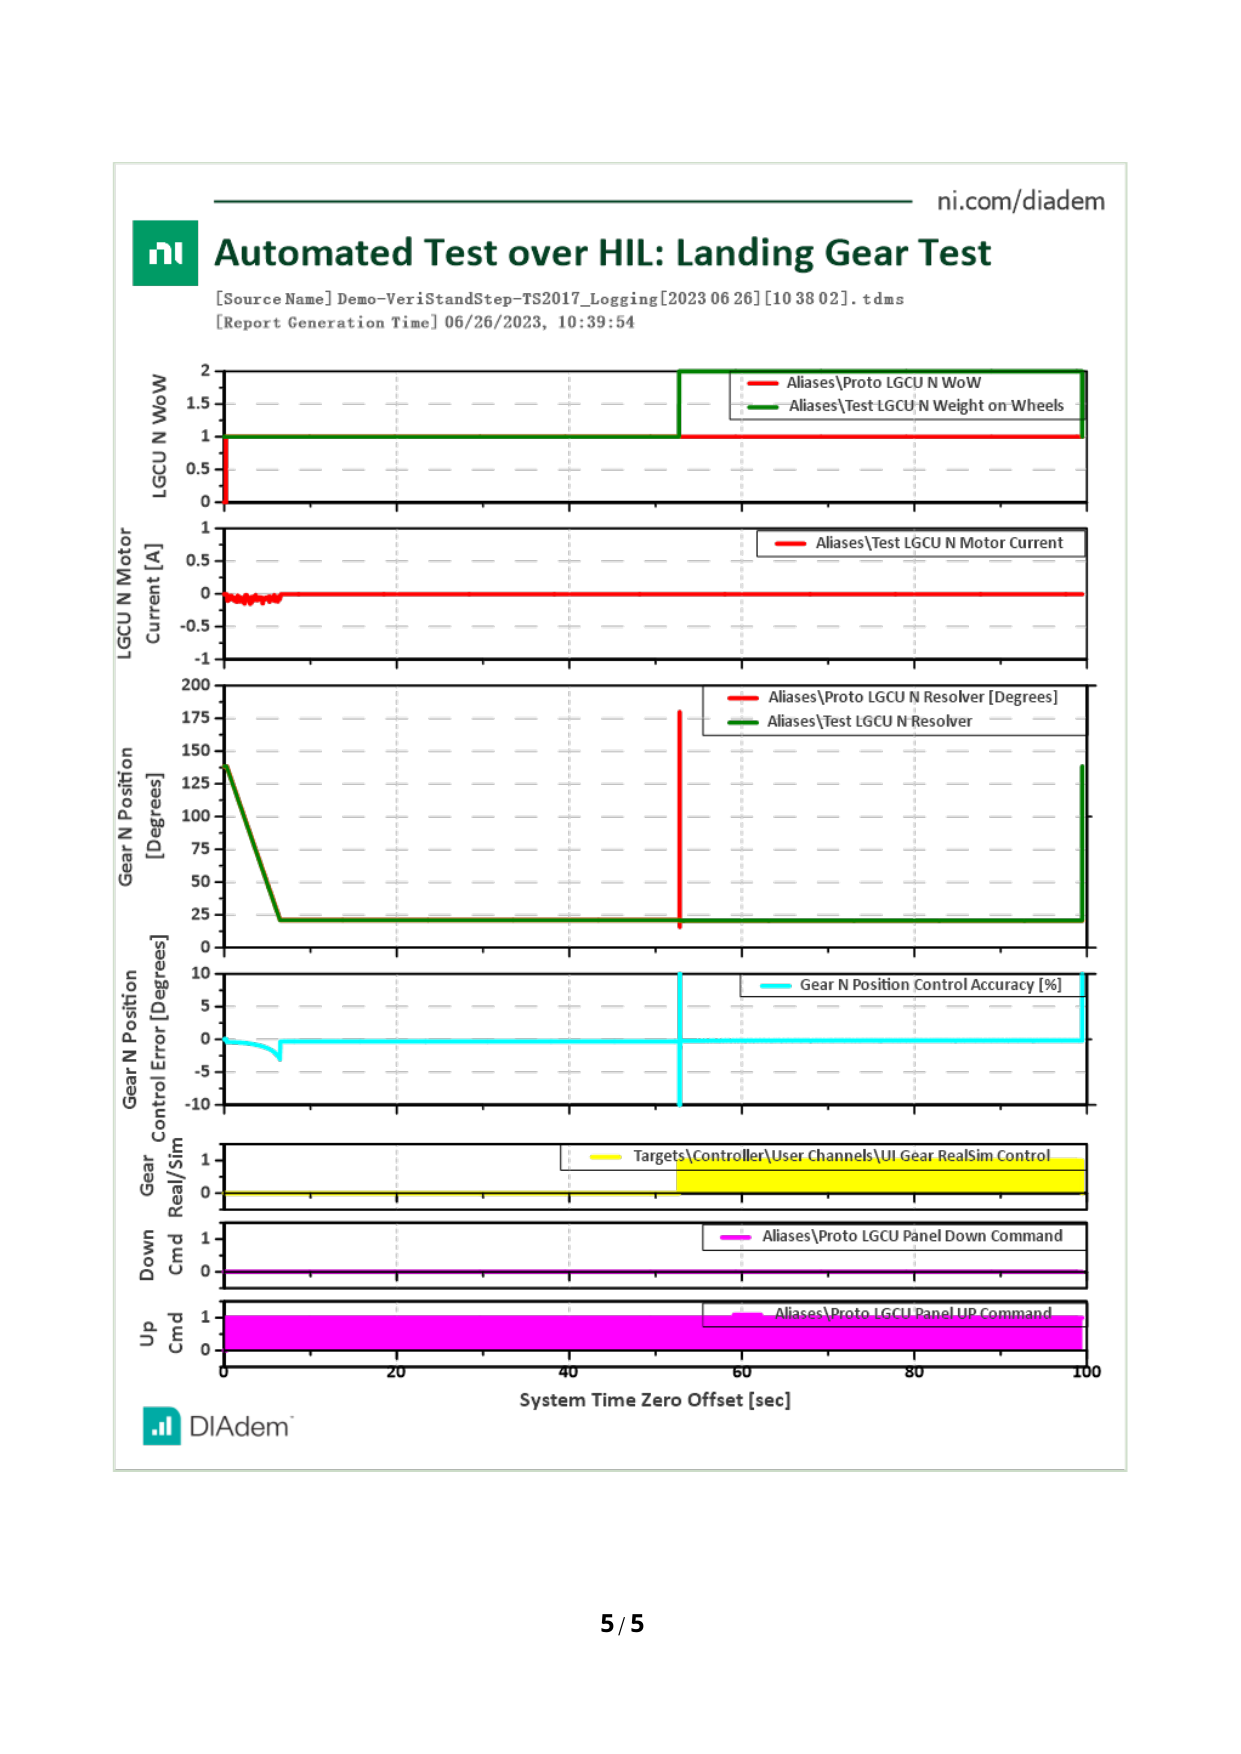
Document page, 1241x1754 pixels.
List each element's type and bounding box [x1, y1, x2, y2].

picture [112, 162, 1128, 1472]
